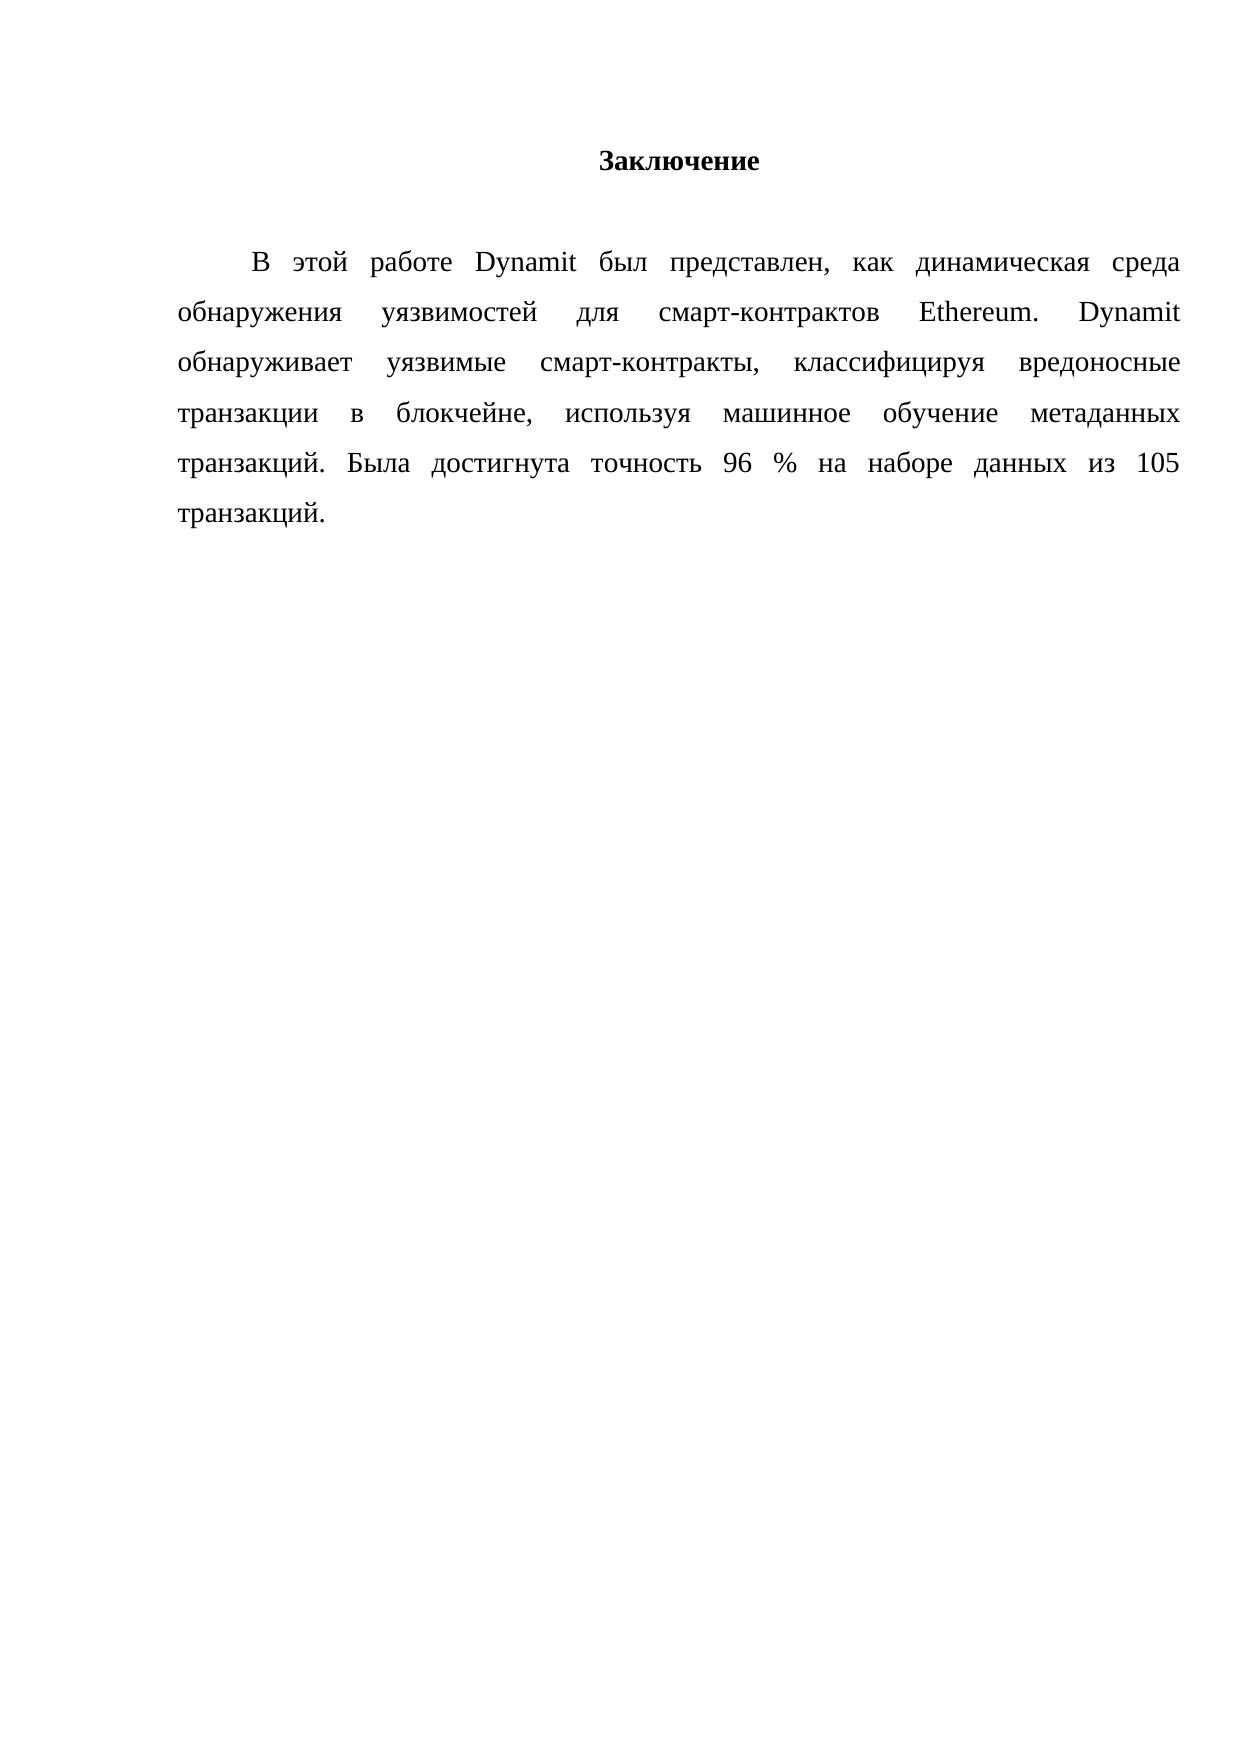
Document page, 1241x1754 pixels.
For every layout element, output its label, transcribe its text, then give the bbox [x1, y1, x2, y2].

subtitle Заключение [177, 143, 1181, 177]
text В этой работе Dynamit был представлен, как динамическая среда обнаружения уязвимостей для смарт-контрактов Ethereum. Dynamit обнаруживает уязвимые смарт-контракты, классифицируя вредоносные транзакции в блокчейне, используя машинное обучение метаданных транзакций. Была достигнута точность 96 % на наборе данных из 105 транзакций. [177, 244, 1181, 529]
